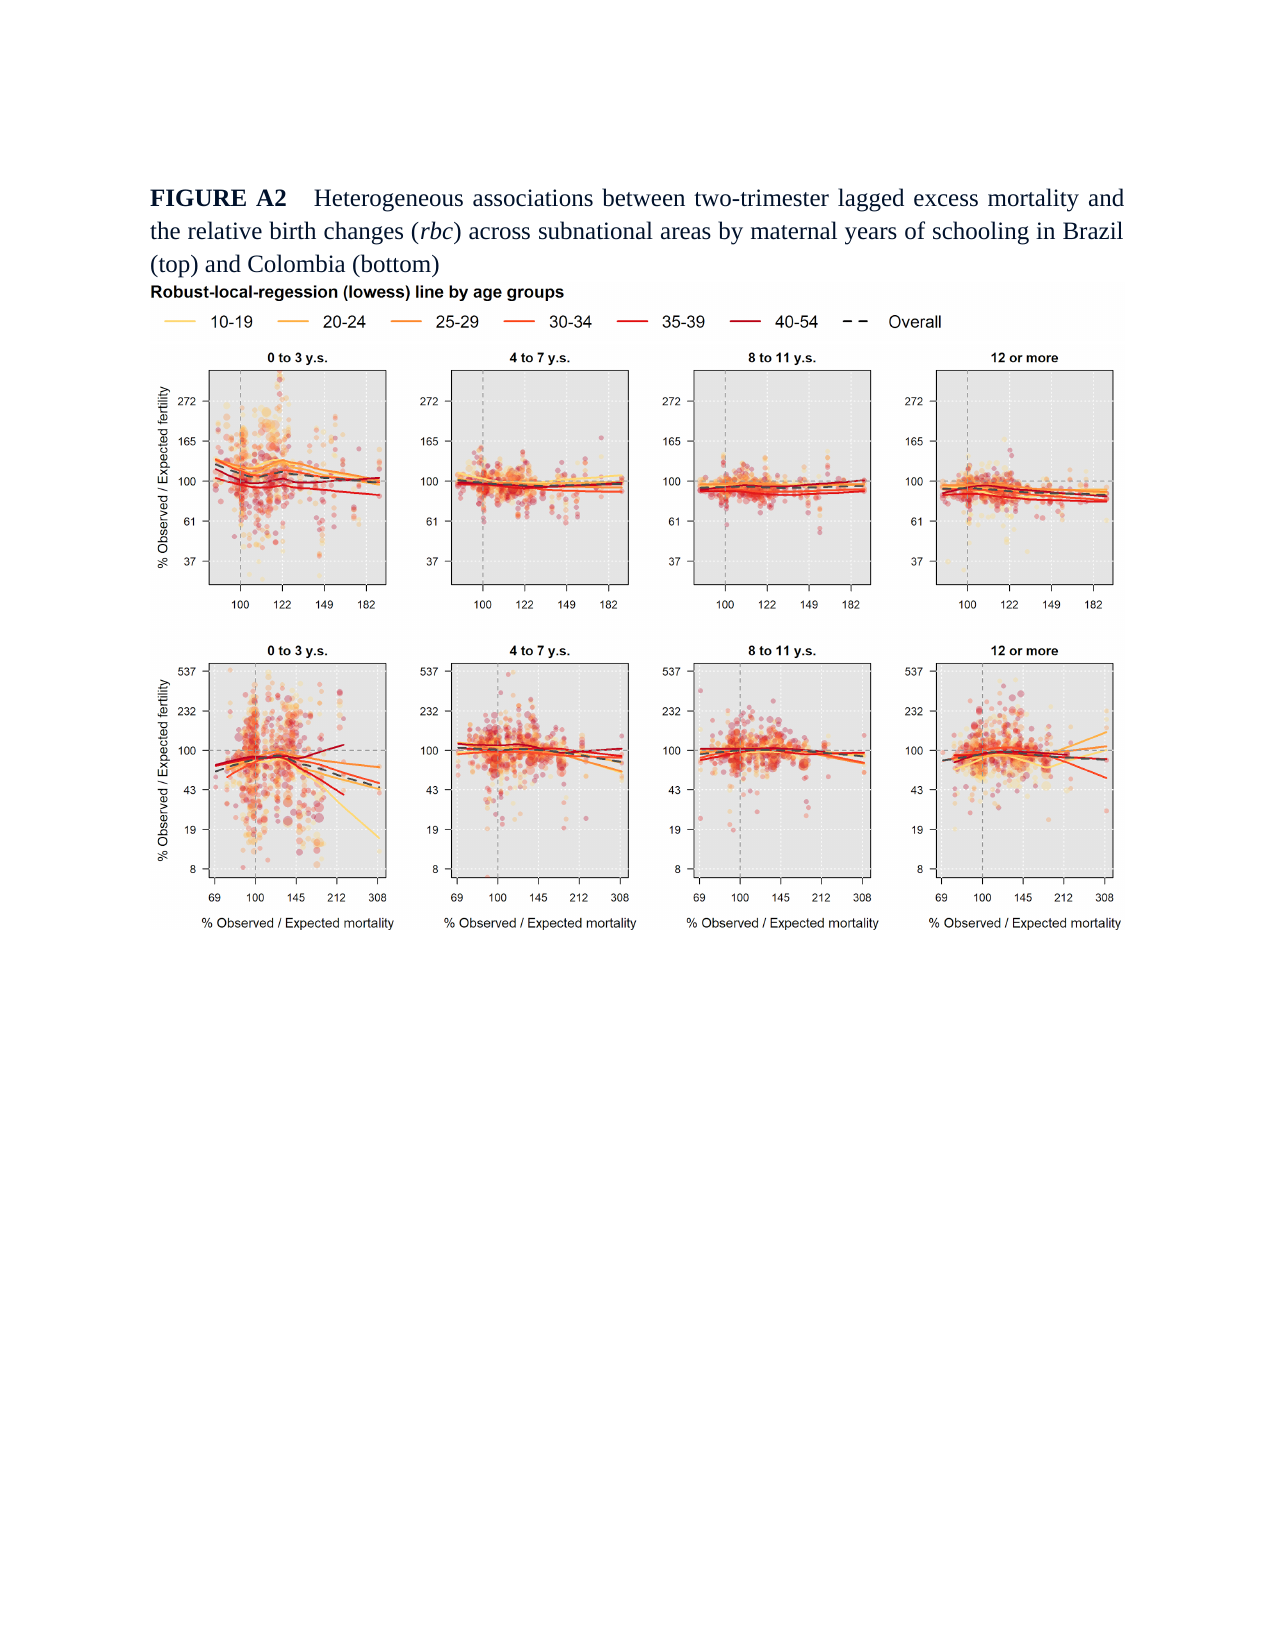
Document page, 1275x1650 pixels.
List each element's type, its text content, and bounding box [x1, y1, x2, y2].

picture [150, 282, 1125, 341]
text FIGURE A2 Heterogeneous associations between two-trimester lagged excess mortality and the relative birth changes (rbc) across subnational areas by maternal years of schooling in Brazil (top) and Colombia (bottom) [150, 183, 1125, 278]
picture [150, 344, 1125, 930]
